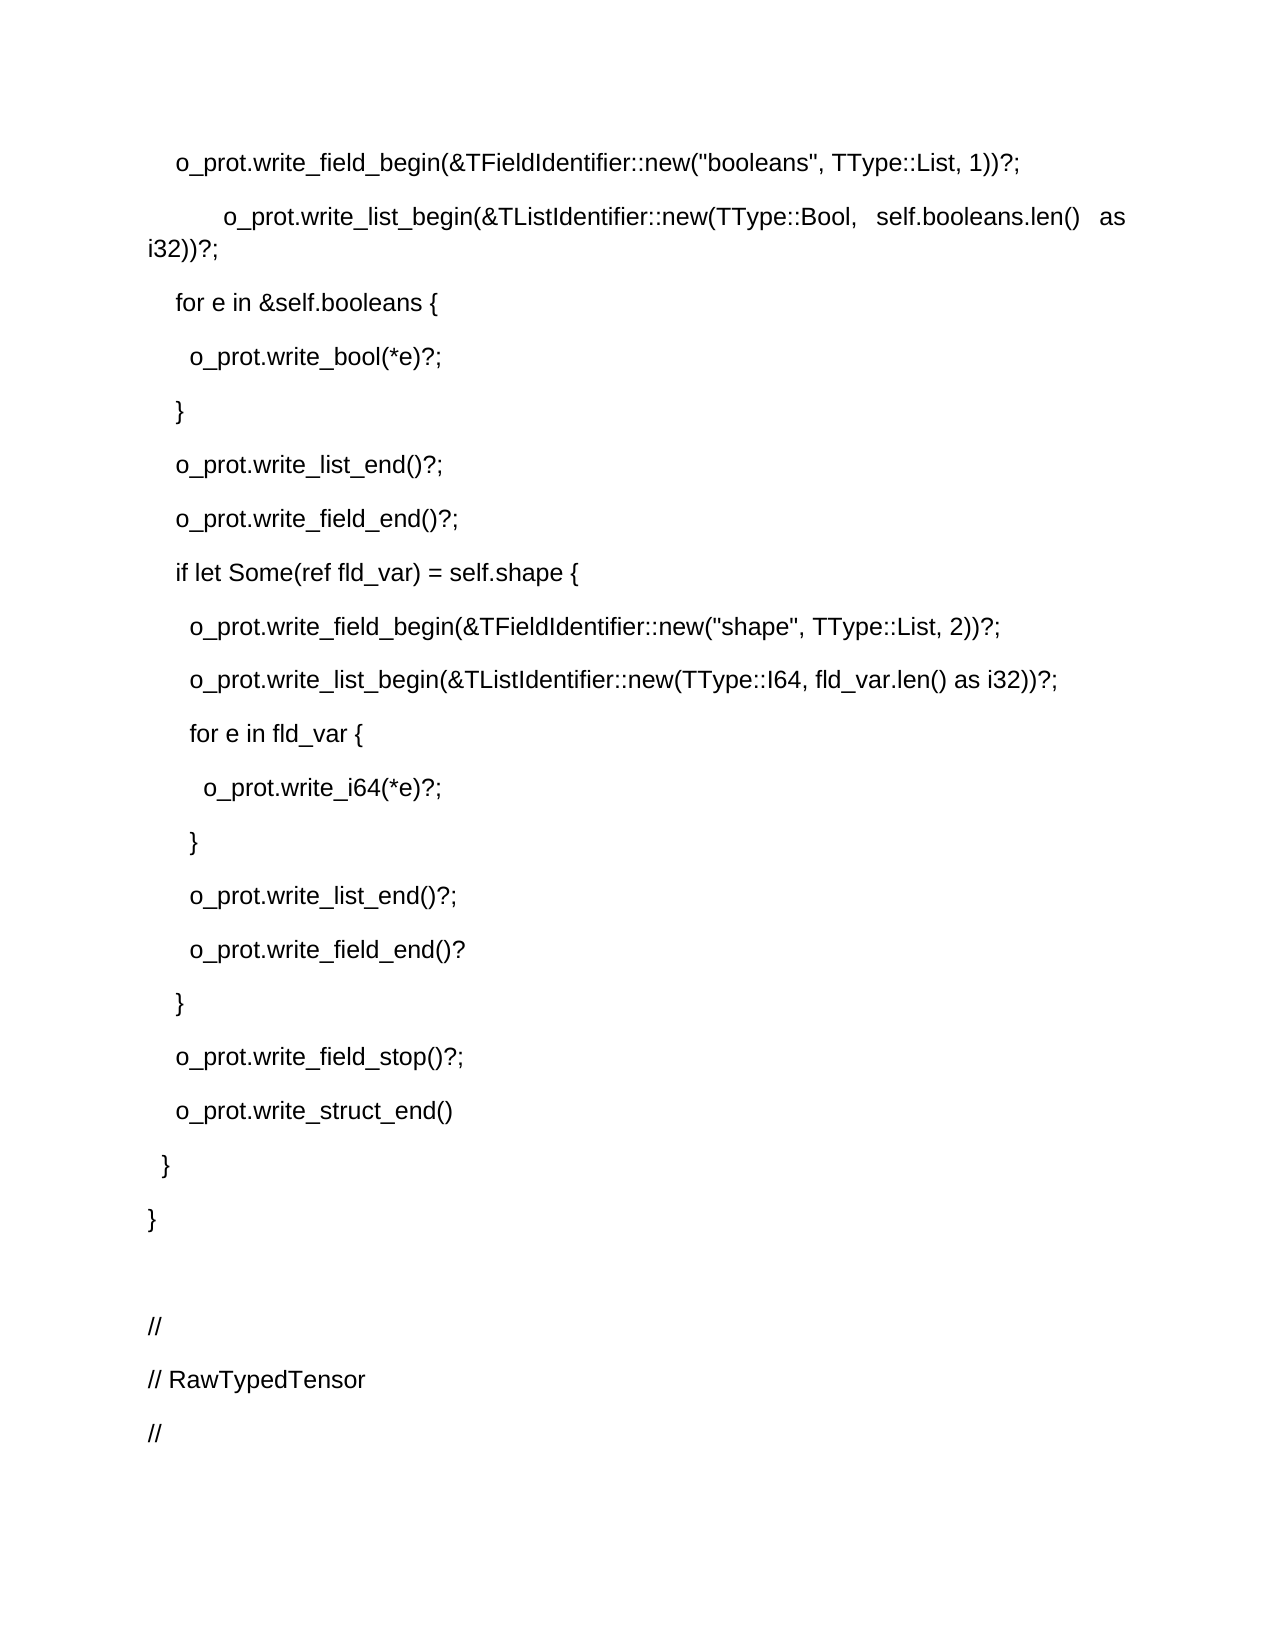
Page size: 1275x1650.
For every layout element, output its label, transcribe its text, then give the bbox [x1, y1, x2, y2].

text o_prot.write_field_stop()?; [148, 1042, 1127, 1071]
text if let Some(ref fld_var) = self.shape { [148, 558, 1127, 586]
text o_prot.write_list_end()?; [148, 881, 1127, 909]
text o_prot.write_field_end()?; [148, 504, 1127, 532]
text for e in fld_var { [148, 719, 1127, 748]
text // [148, 1419, 1127, 1448]
text for e in &self.booleans { [148, 288, 1127, 317]
text } [148, 396, 1127, 425]
text // [148, 1312, 1127, 1340]
text o_prot.write_field_begin(&TFieldIdentifier::new("shape", TType::List, 2))?; [148, 611, 1127, 640]
text } [148, 988, 1127, 1017]
text o_prot.write_struct_end() [148, 1096, 1127, 1125]
text o_prot.write_list_begin(&TListIdentifier::new(TType::I64, fld_var.len() as i32))?; [148, 665, 1127, 694]
text o_prot.write_i64(*e)?; [148, 773, 1127, 802]
text // RawTypedTensor [148, 1365, 1127, 1394]
text o_prot.write_bool(*e)?; [148, 342, 1127, 371]
text o_prot.write_list_end()?; [148, 450, 1127, 479]
text o_prot.write_list_begin(&TListIdentifier::new(TType::Bool, self.booleans.len() as i32))?; [148, 201, 1127, 263]
text } [148, 1204, 1127, 1233]
text o_prot.write_field_begin(&TFieldIdentifier::new("booleans", TType::List, 1))?; [148, 148, 1127, 176]
text } [148, 1150, 1127, 1179]
text o_prot.write_field_end()? [148, 934, 1127, 963]
text } [148, 827, 1127, 856]
